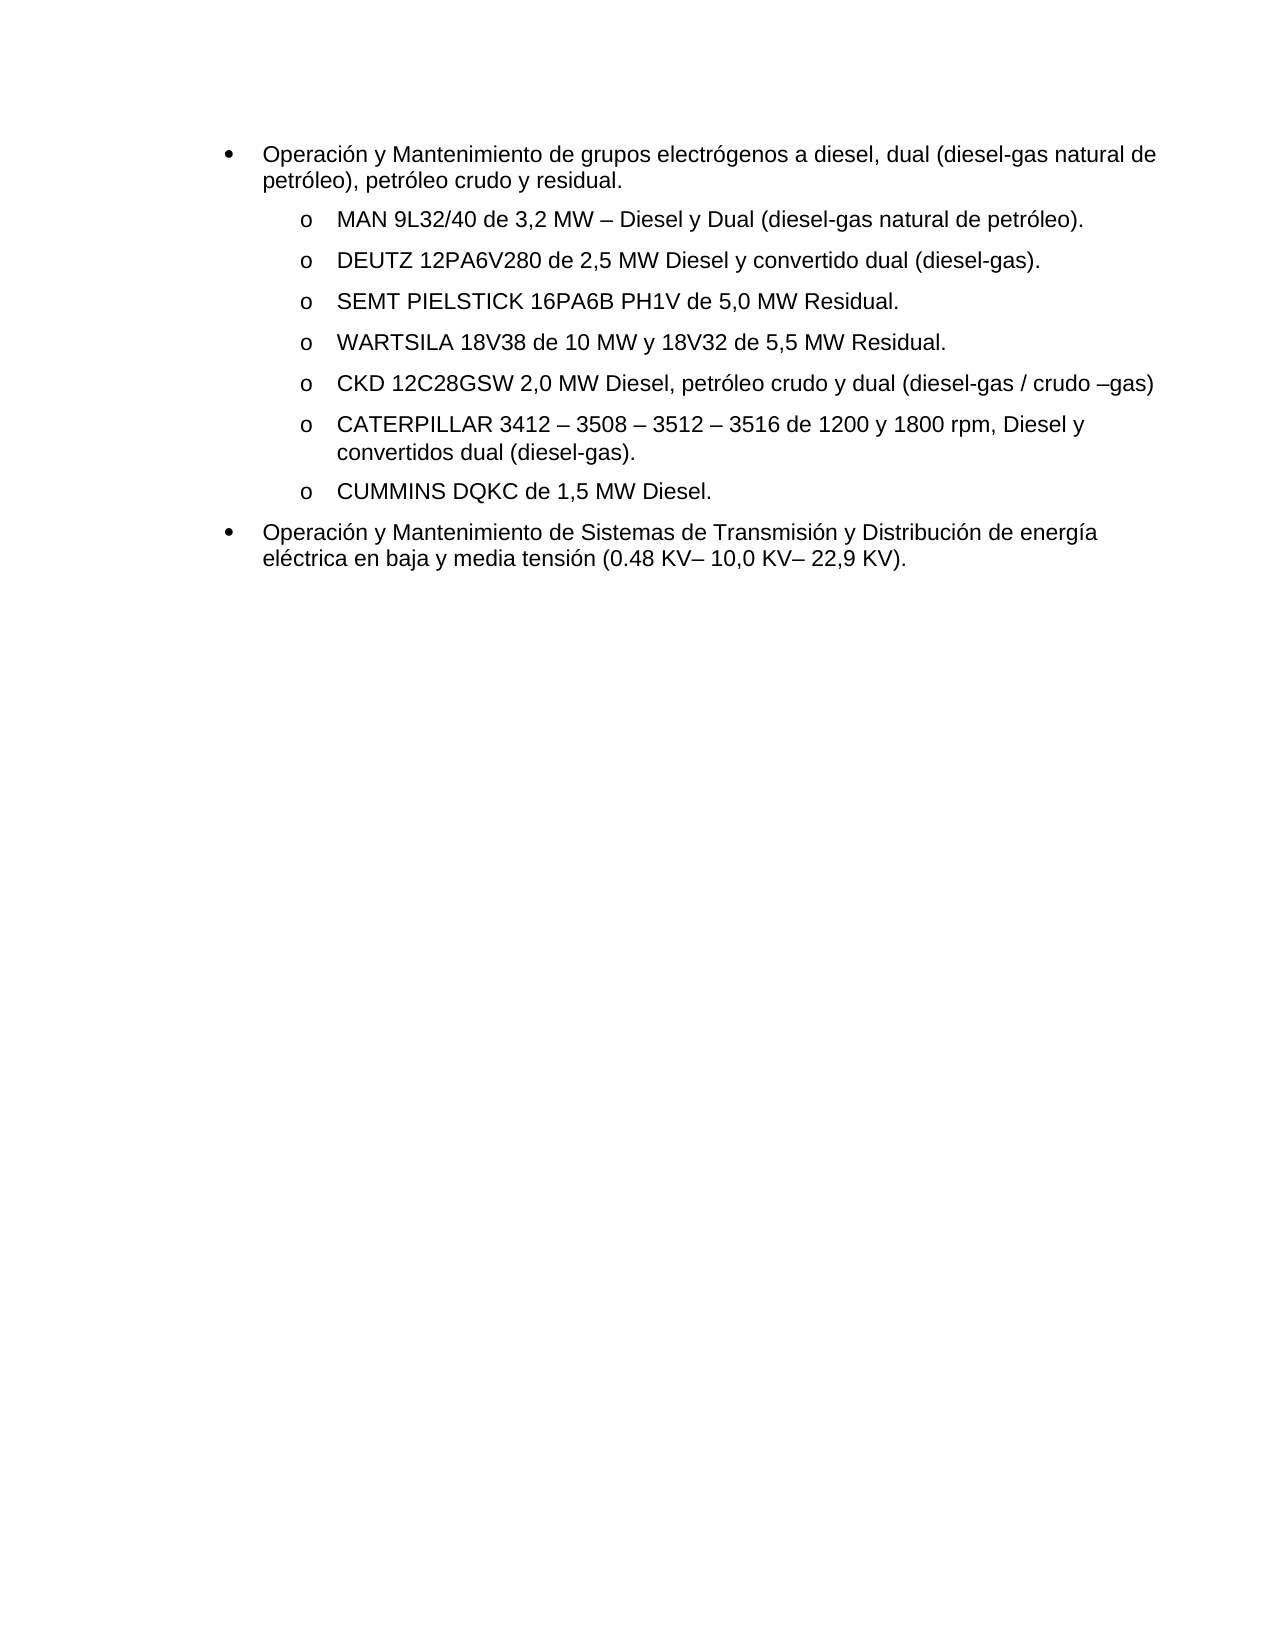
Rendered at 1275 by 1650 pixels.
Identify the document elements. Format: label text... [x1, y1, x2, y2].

list WARTSILA 18V38 de 10 MW y 18V32 de 5,5 MW Residual. [299, 329, 1179, 357]
list SEMT PIELSTICK 16PA6B PH1V de 5,0 MW Residual. [299, 288, 1179, 316]
list CATERPILLAR 3412 – 3508 – 3512 – 3516 de 1200 y 1800 rpm, Diesel y convertidos dual (diesel-gas). [299, 411, 1179, 465]
list Operación y Mantenimiento de grupos electrógenos a diesel, dual (diesel-gas natural de petróleo), petróleo crudo y residual. [225, 141, 1179, 194]
list Operación y Mantenimiento de Sistemas de Transmisión y Distribución de energía eléctrica en baja y media tensión (0.48 KV– 10,0 KV– 22,9 KV). [225, 518, 1179, 571]
list CUMMINS DQKC de 1,5 MW Diesel. [299, 478, 1179, 506]
list DEUTZ 12PA6V280 de 2,5 MW Diesel y convertido dual (diesel-gas). [299, 247, 1179, 276]
list MAN 9L32/40 de 3,2 MW – Diesel y Dual (diesel-gas natural de petróleo). [299, 206, 1179, 235]
list CKD 12C28GSW 2,0 MW Diesel, petróleo crudo y dual (diesel-gas / crudo –gas) [299, 370, 1179, 398]
